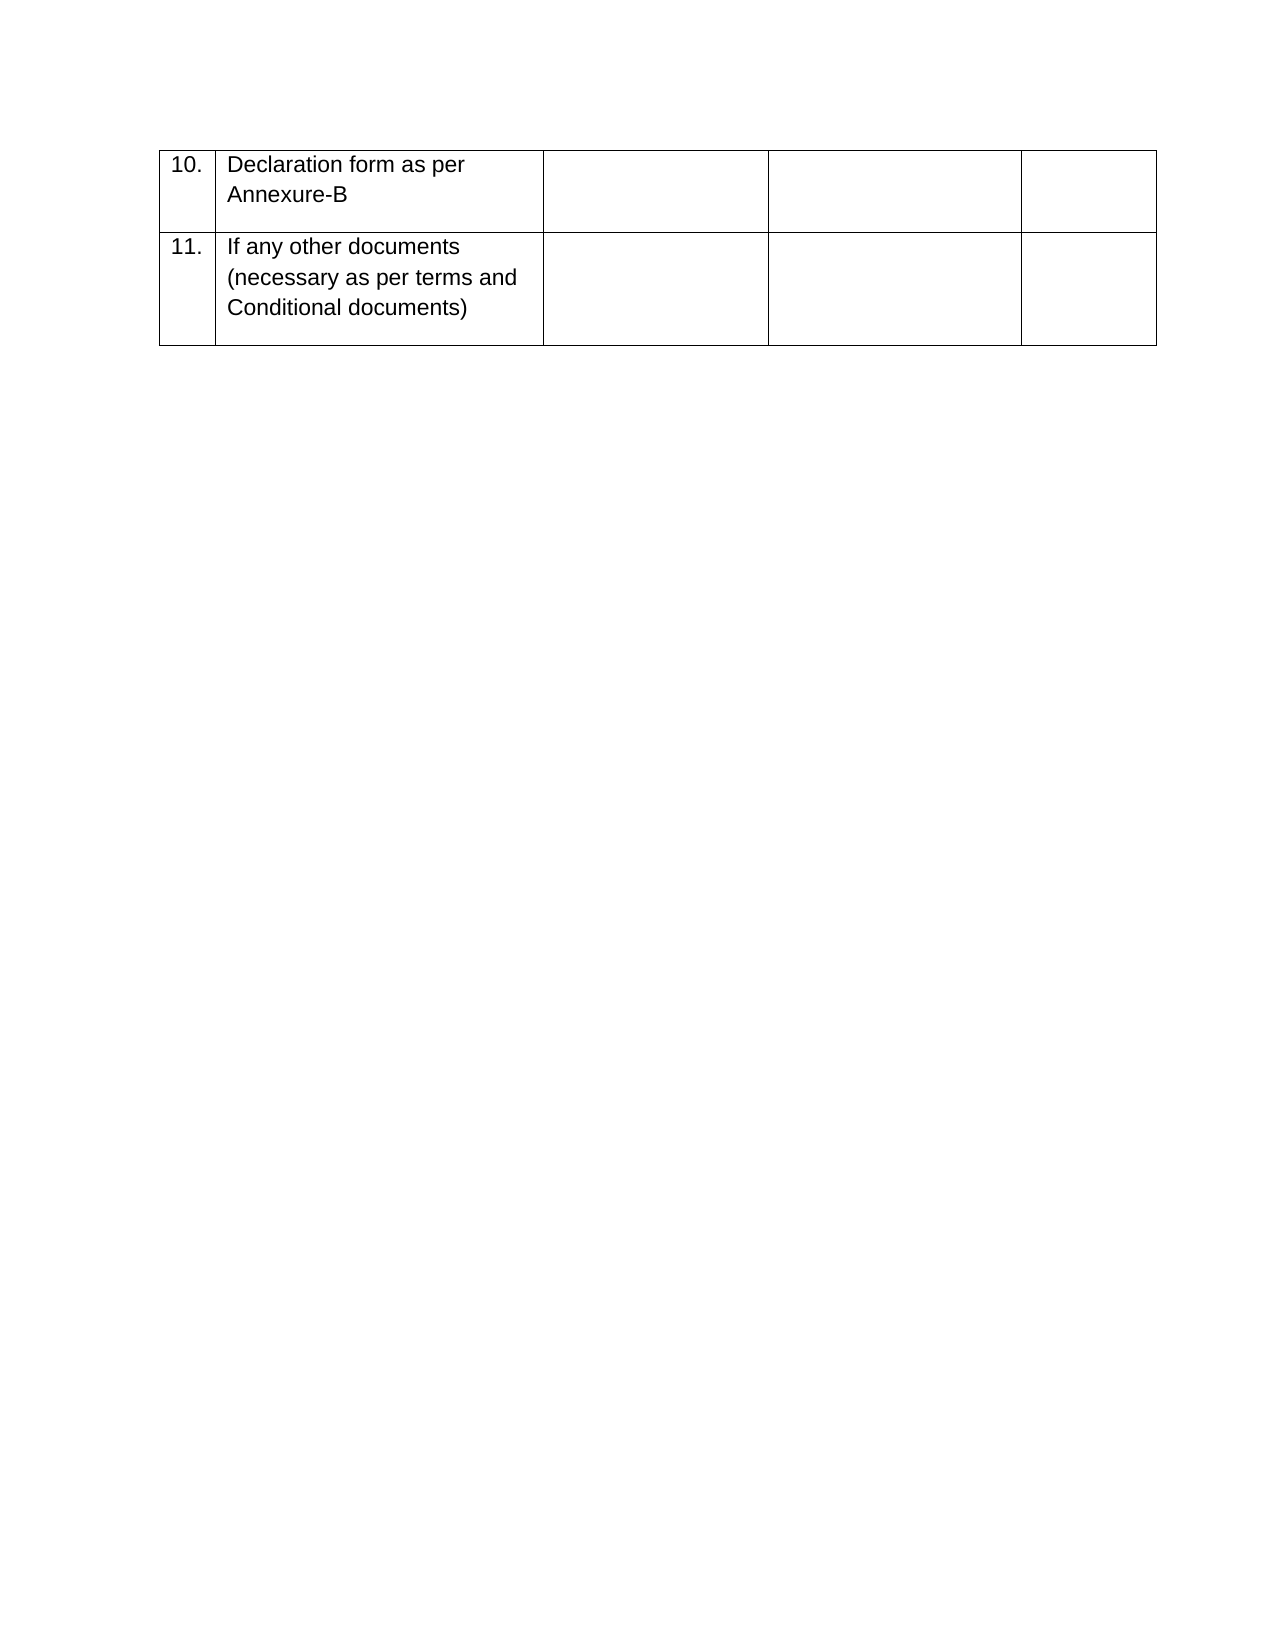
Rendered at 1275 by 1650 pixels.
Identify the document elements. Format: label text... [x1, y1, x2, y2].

table_cell [769, 151, 1021, 232]
table_cell 10. [160, 151, 215, 232]
table_cell [1022, 233, 1156, 345]
table_cell [769, 233, 1021, 345]
table_cell [1022, 151, 1156, 232]
table_cell 11. [160, 233, 215, 345]
table_cell [544, 151, 768, 232]
table_cell Declaration form as per Annexure-B [216, 151, 543, 232]
table_cell If any other documents (necessary as per terms and Conditional documents) [216, 233, 543, 345]
table_cell [544, 233, 768, 345]
